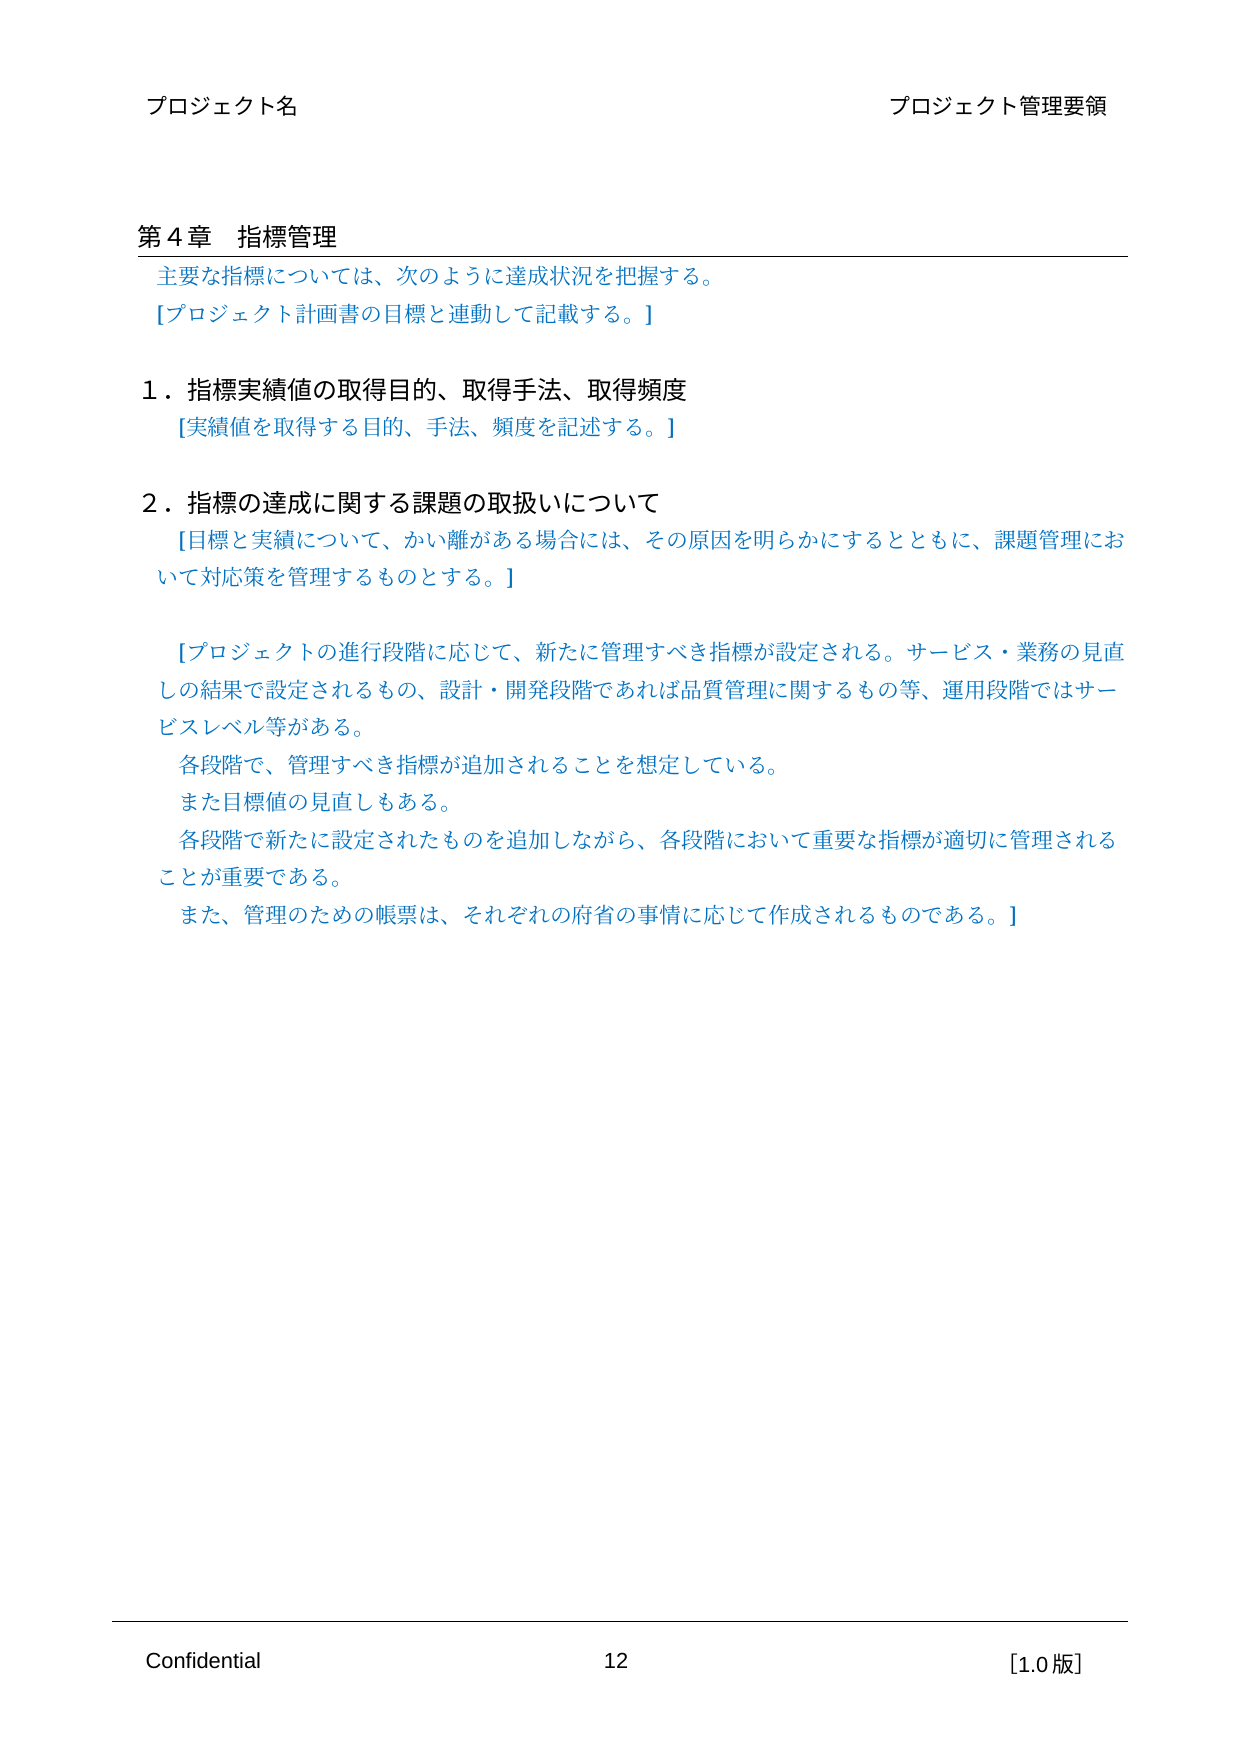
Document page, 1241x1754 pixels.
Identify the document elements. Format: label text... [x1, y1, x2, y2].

text また、管理のための帳票は、それぞれの府省の事情に応じて作成されるものである。] [156, 895, 1128, 932]
text また目標値の見直しもある。 [156, 782, 1128, 820]
text [実績値を取得する目的、手法、頻度を記述する。] [156, 407, 1128, 445]
text [目標と実績について、かい離がある場合には、その原因を明らかにするとともに、課題管理において対応策を管理するものとする。] [156, 520, 1128, 595]
text 主要な指標については、次のように達成状況を把握する。 [134, 257, 1128, 295]
subtitle 指標実績値の取得目的、取得手法、取得頻度 [137, 370, 1128, 407]
subtitle 指標管理 [138, 217, 1128, 256]
text 各段階で新たに設定されたものを追加しながら、各段階において重要な指標が適切に管理されることが重要である。 [156, 820, 1128, 895]
text [プロジェクト計画書の目標と連動して記載する。] [134, 295, 1128, 332]
subtitle 指標の達成に関する課題の取扱いについて [137, 482, 1128, 520]
text 各段階で、管理すべき指標が追加されることを想定している。 [156, 745, 1128, 782]
text [プロジェクトの進行段階に応じて、新たに管理すべき指標が設定される。サービス・業務の見直しの結果で設定されるもの、設計・開発段階であれば品質管理に関するもの等、運用段階ではサービスレベル等がある。 [156, 632, 1128, 745]
